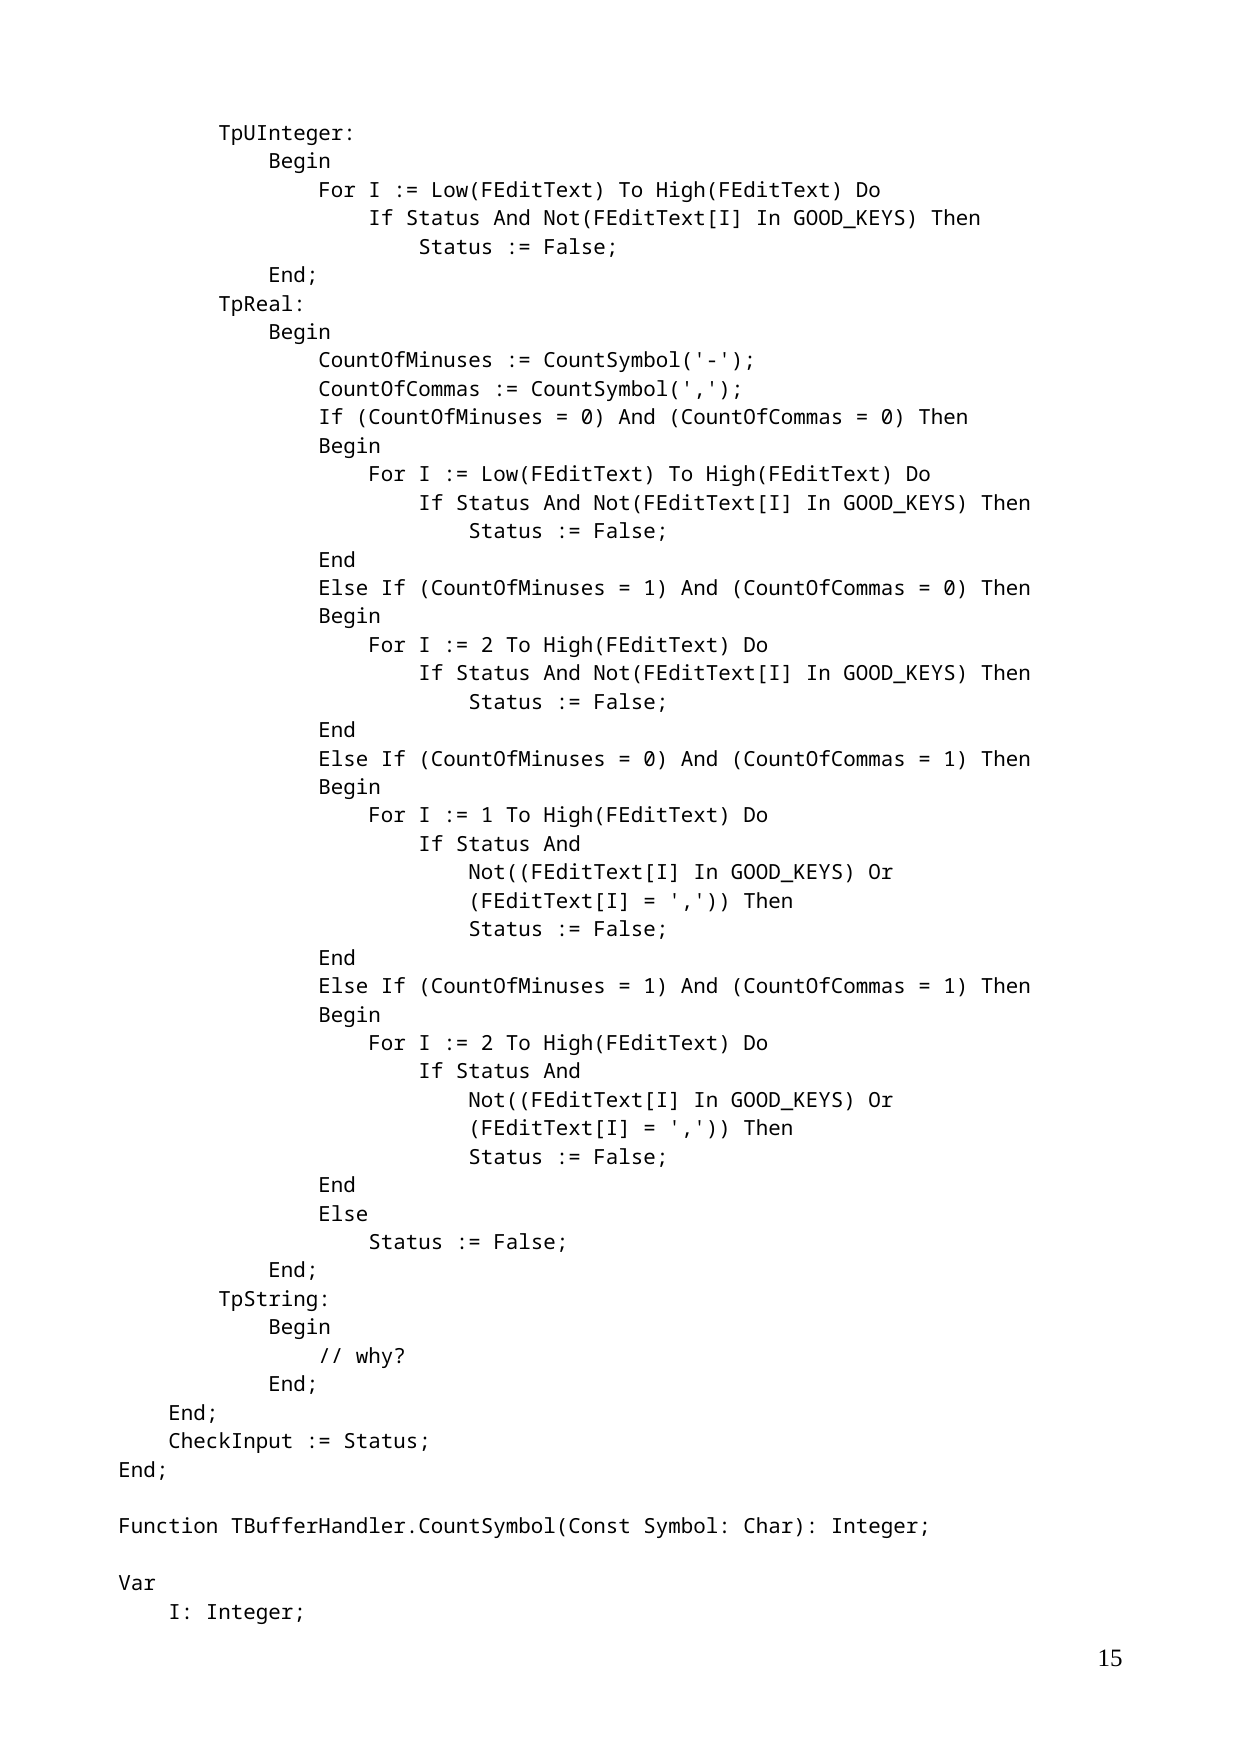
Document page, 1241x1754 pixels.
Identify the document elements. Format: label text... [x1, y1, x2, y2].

text Begin [118, 431, 1122, 459]
text End [118, 545, 1122, 573]
text Begin [118, 772, 1122, 801]
text // why? [118, 1341, 1122, 1369]
text CheckInput := Status; [118, 1426, 1122, 1455]
text (FEditText[I] = ',')) Then [118, 886, 1122, 914]
text End; [118, 1398, 1122, 1426]
text If Status And [118, 829, 1122, 857]
text If Status And Not(FEditText[I] In GOOD_KEYS) Then [118, 658, 1122, 687]
text For I := 2 To High(FEditText) Do [118, 630, 1122, 658]
text End [118, 715, 1122, 744]
text I: Integer; [118, 1597, 1122, 1625]
text End; [118, 1369, 1122, 1398]
text Status := False; [118, 232, 1122, 260]
text Begin [118, 1312, 1122, 1341]
text End; [118, 1455, 1122, 1483]
text Function TBufferHandler.CountSymbol(Const Symbol: Char): Integer; [118, 1512, 1122, 1540]
text Begin [118, 317, 1122, 346]
text If Status And [118, 1057, 1122, 1085]
text Var [118, 1568, 1122, 1597]
text End; [118, 260, 1122, 289]
text Status := False; [118, 1142, 1122, 1170]
text Status := False; [118, 687, 1122, 715]
text End [118, 943, 1122, 971]
text Else [118, 1199, 1122, 1227]
text TpString: [118, 1284, 1122, 1312]
text Not((FEditText[I] In GOOD_KEYS) Or [118, 1085, 1122, 1113]
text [118, 203, 1122, 232]
text Else If (CountOfMinuses = 1) And (CountOfCommas = 0) Then [118, 573, 1122, 602]
text For I := Low(FEditText) To High(FEditText) Do [118, 175, 1122, 203]
text End [118, 1170, 1122, 1199]
text End; [118, 1256, 1122, 1284]
text CountOfMinuses := CountSymbol('-'); [118, 346, 1122, 374]
text For I := Low(FEditText) To High(FEditText) Do [118, 459, 1122, 488]
text If (CountOfMinuses = 0) And (CountOfCommas = 0) Then [118, 402, 1122, 431]
text For I := 2 To High(FEditText) Do [118, 1028, 1122, 1057]
text Status := False; [118, 914, 1122, 943]
text (FEditText[I] = ',')) Then [118, 1113, 1122, 1142]
text If Status And Not(FEditText[I] In GOOD_KEYS) Then [118, 488, 1122, 516]
text Status := False; [118, 1227, 1122, 1256]
text TpUInteger: [118, 118, 1122, 147]
text TpReal: [118, 289, 1122, 317]
text Else If (CountOfMinuses = 1) And (CountOfCommas = 1) Then [118, 971, 1122, 1000]
text Not((FEditText[I] In GOOD_KEYS) Or [118, 857, 1122, 886]
text Else If (CountOfMinuses = 0) And (CountOfCommas = 1) Then [118, 744, 1122, 772]
text Status := False; [118, 516, 1122, 545]
text CountOfCommas := CountSymbol(','); [118, 374, 1122, 402]
text Begin [118, 147, 1122, 175]
text For I := 1 To High(FEditText) Do [118, 801, 1122, 829]
text Begin [118, 602, 1122, 630]
text Begin [118, 1000, 1122, 1028]
